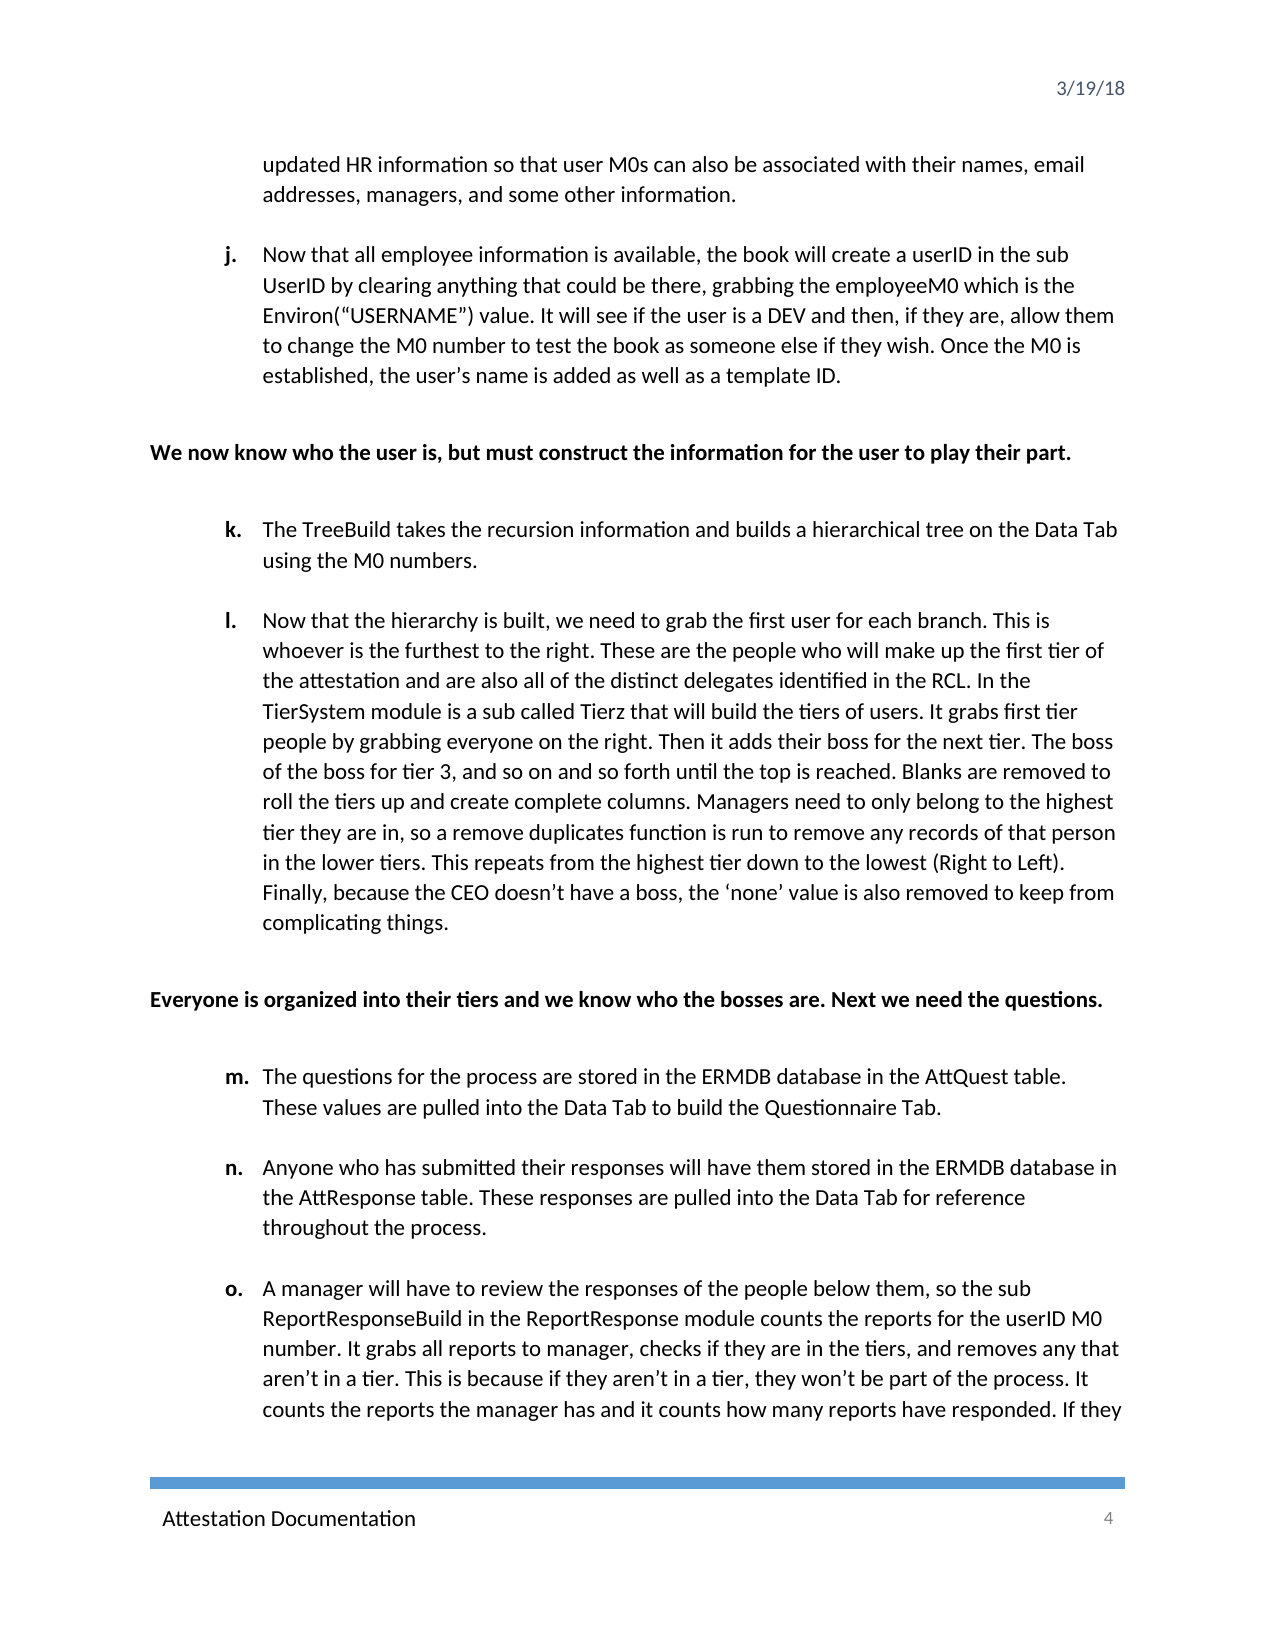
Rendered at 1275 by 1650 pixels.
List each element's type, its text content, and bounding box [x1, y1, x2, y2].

list The TreeBuild takes the recursion information and builds a hierarchical tree on the Data Tab using the M0 numbers. [225, 516, 1125, 574]
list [225, 150, 1125, 208]
list Now that the hierarchy is built, we need to grab the first user for each branch. This is whoever is the furthest to the right. These are the people who will make up the first tier of the attestation and are also all of the distinct delegates identified in the RCL. In the TierSystem module is a sub called Tierz that will build the tiers of users. It grabs first tier people by grabbing everyone on the right. Then it adds their boss for the next tier. The boss of the boss for tier 3, and so on and so forth until the top is reached. Blanks are removed to roll the tiers up and create complete columns. Managers need to only belong to the highest tier they are in, so a remove duplicates function is run to remove any records of that person in the lower tiers. This repeats from the highest tier down to the lowest (Right to Left). Finally, because the CEO doesn’t have a boss, the ‘none’ value is also removed to keep from complicating things. [225, 606, 1125, 936]
list Now that all employee information is available, the book will create a userID in the sub UserID by clearing anything that could be there, grabbing the employeeM0 which is the Environ(“USERNAME”) value. It will see if the user is a DEV and then, if they are, allow them to change the M0 number to test the book as someone else if they wish. Once the M0 is established, the user’s name is added as well as a template ID. [225, 241, 1125, 389]
text We now know who the user is, but must construct the information for the user to play their part. [150, 438, 1125, 467]
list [225, 1274, 1125, 1423]
list Anyone who has submitted their responses will have them stored in the ERMDB database in the AttResponse table. These responses are pulled into the Data Tab for reference throughout the process. [225, 1153, 1125, 1242]
text Everyone is organized into their tiers and we know who the bosses are. Next we need the questions. [150, 985, 1125, 1013]
list The questions for the process are stored in the ERMDB database in the AttQuest table. These values are pulled into the Data Tab to build the Questionnaire Tab. [225, 1062, 1125, 1121]
